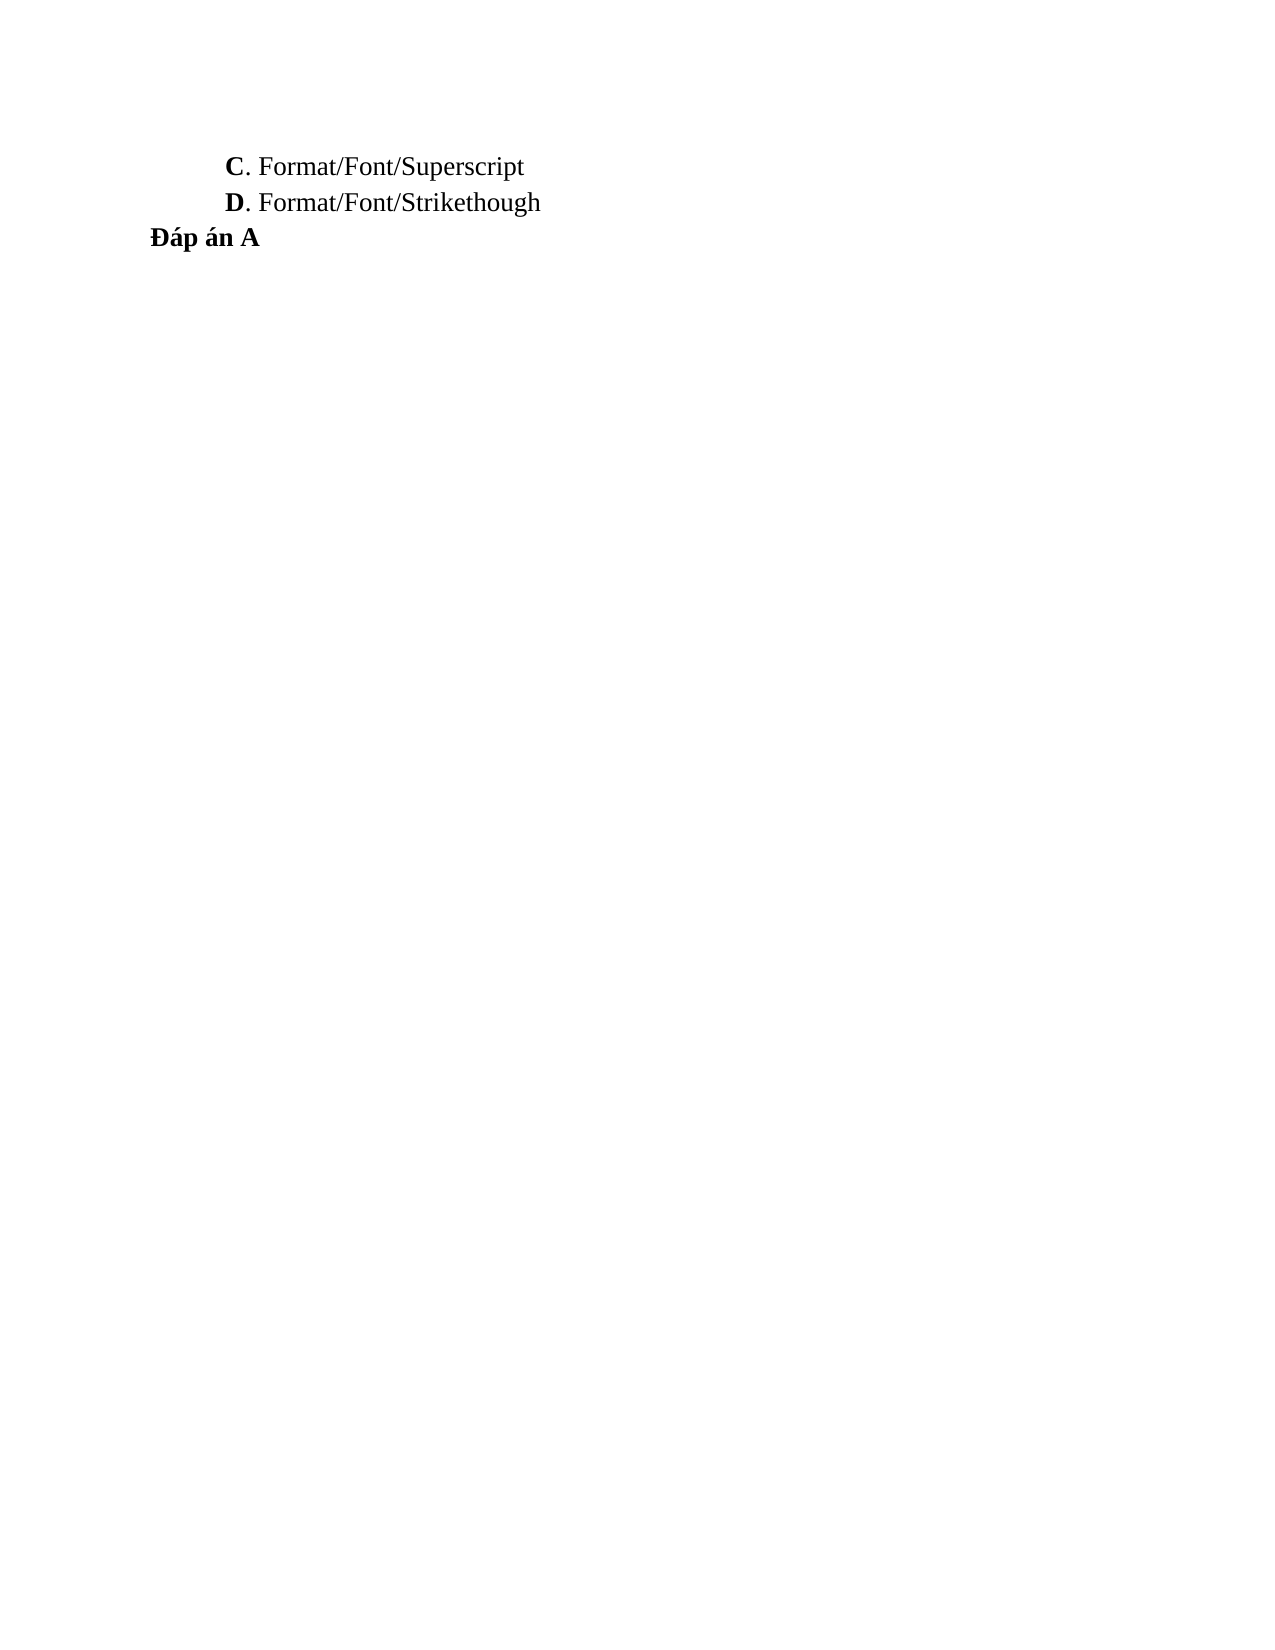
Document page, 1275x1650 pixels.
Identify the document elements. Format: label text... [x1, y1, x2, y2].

text Đáp án A [150, 221, 1125, 253]
text C. Format/Font/Superscript [225, 150, 1125, 181]
text D. Format/Font/Strikethough [225, 186, 1125, 217]
